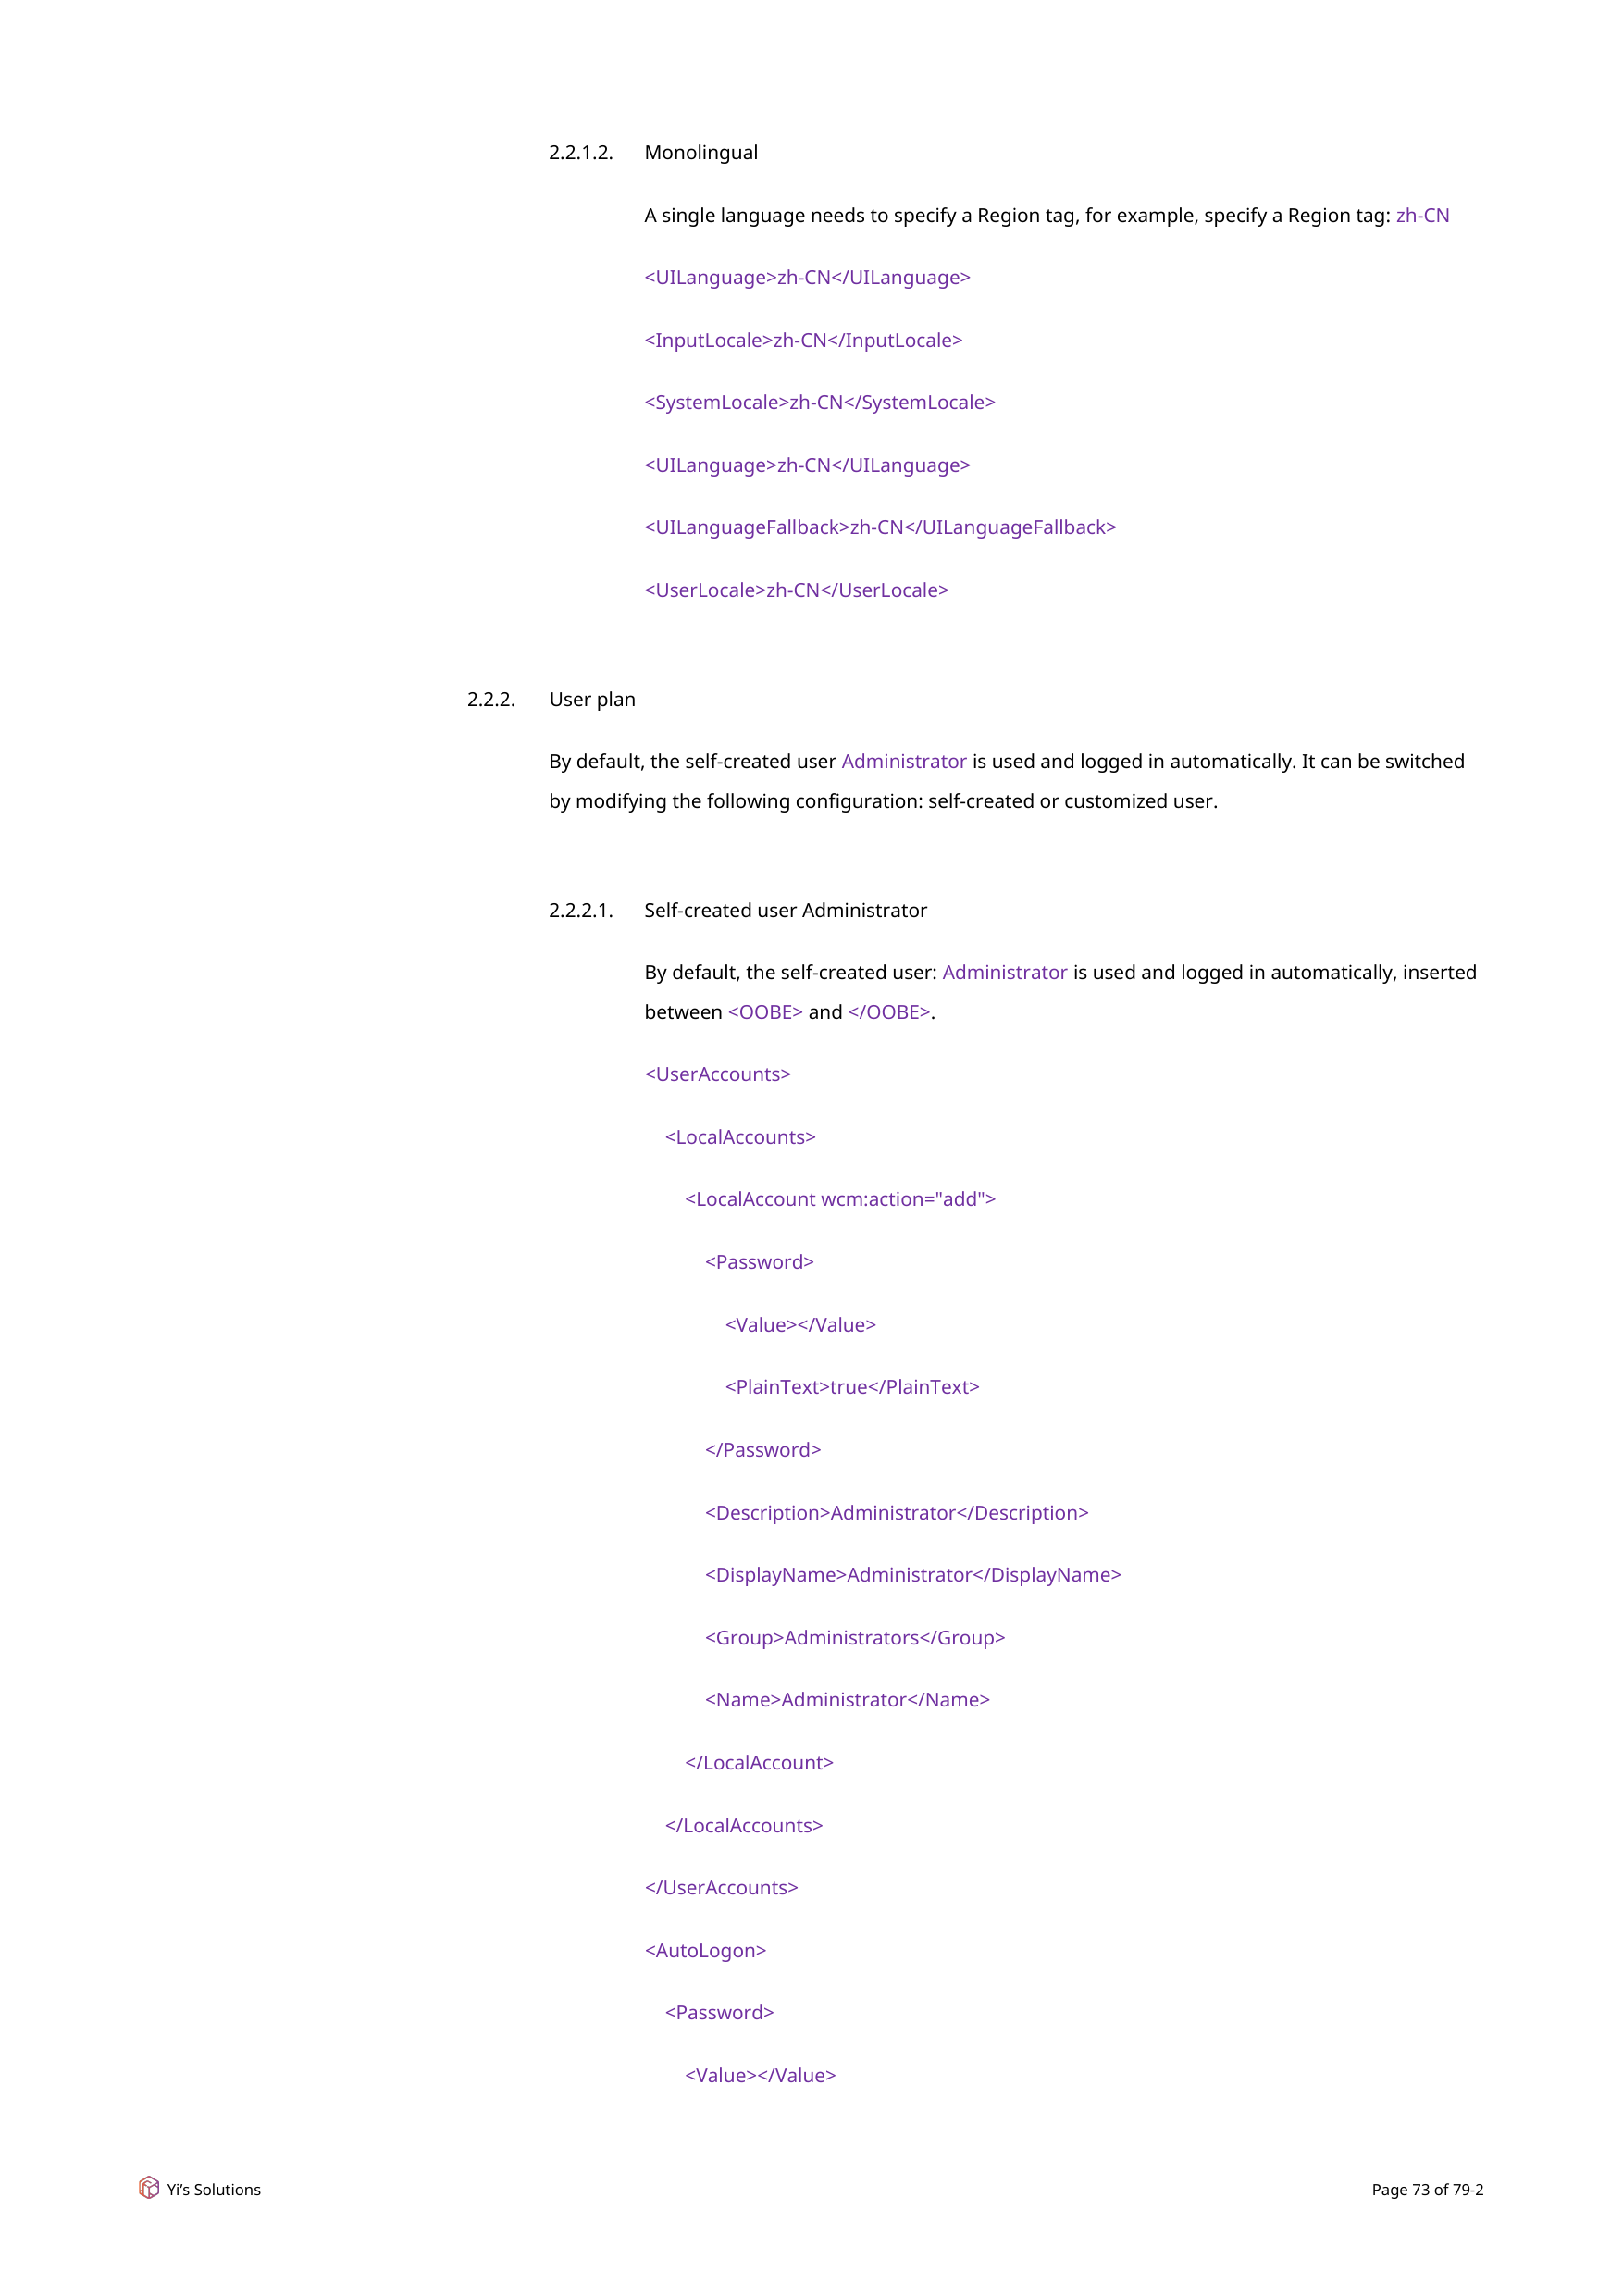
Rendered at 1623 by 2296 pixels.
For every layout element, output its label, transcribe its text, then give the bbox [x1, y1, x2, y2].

text </LocalAccounts> [645, 1812, 1484, 1838]
text </LocalAccount> [645, 1749, 1484, 1775]
text <UserLocale>zh-CN</UserLocale> [644, 577, 1484, 603]
text <Value></Value> [645, 1311, 1484, 1337]
subtitle User plan [467, 686, 1484, 712]
text </Password> [645, 1436, 1484, 1463]
text <Description>Administrator</Description> [645, 1499, 1484, 1525]
list By default, the self-created user Administrator is used and logged in automatically. It can be switched by modifying the following configuration: self-created or customized user. [549, 748, 1484, 813]
text <UILanguage>zh-CN</UILanguage> [644, 452, 1484, 478]
text <UserAccounts> [645, 1061, 1484, 1087]
text <Group>Administrators</Group> [645, 1624, 1484, 1650]
text <UILanguageFallback>zh-CN</UILanguageFallback> [644, 515, 1484, 540]
text <Password> [645, 1248, 1484, 1275]
text <Name>Administrator</Name> [645, 1686, 1484, 1713]
picture [139, 2176, 159, 2199]
text <Password> [645, 2000, 1484, 2026]
subtitle Monolingual [549, 139, 1484, 165]
text <PlainText>true</PlainText> [645, 1373, 1484, 1400]
list A single language needs to specify a Region tag, for example, specify a Region tag: zh-CN [644, 202, 1484, 228]
text <UILanguage>zh-CN</UILanguage> [644, 264, 1484, 291]
subtitle Self-created user Administrator [549, 897, 1484, 923]
text <DisplayName>Administrator</DisplayName> [645, 1561, 1484, 1588]
text <LocalAccount wcm:action="add"> [645, 1186, 1484, 1212]
text <AutoLogon> [645, 1937, 1484, 1963]
text <LocalAccounts> [645, 1123, 1484, 1149]
text <SystemLocale>zh-CN</SystemLocale> [644, 389, 1484, 416]
text <InputLocale>zh-CN</InputLocale> [644, 327, 1484, 353]
text <Value></Value> [645, 2062, 1484, 2089]
text </UserAccounts> [645, 1874, 1484, 1901]
text By default, the self-created user: Administrator is used and logged in automatically, inserted between <OOBE> and </OOBE>. [644, 959, 1484, 1024]
